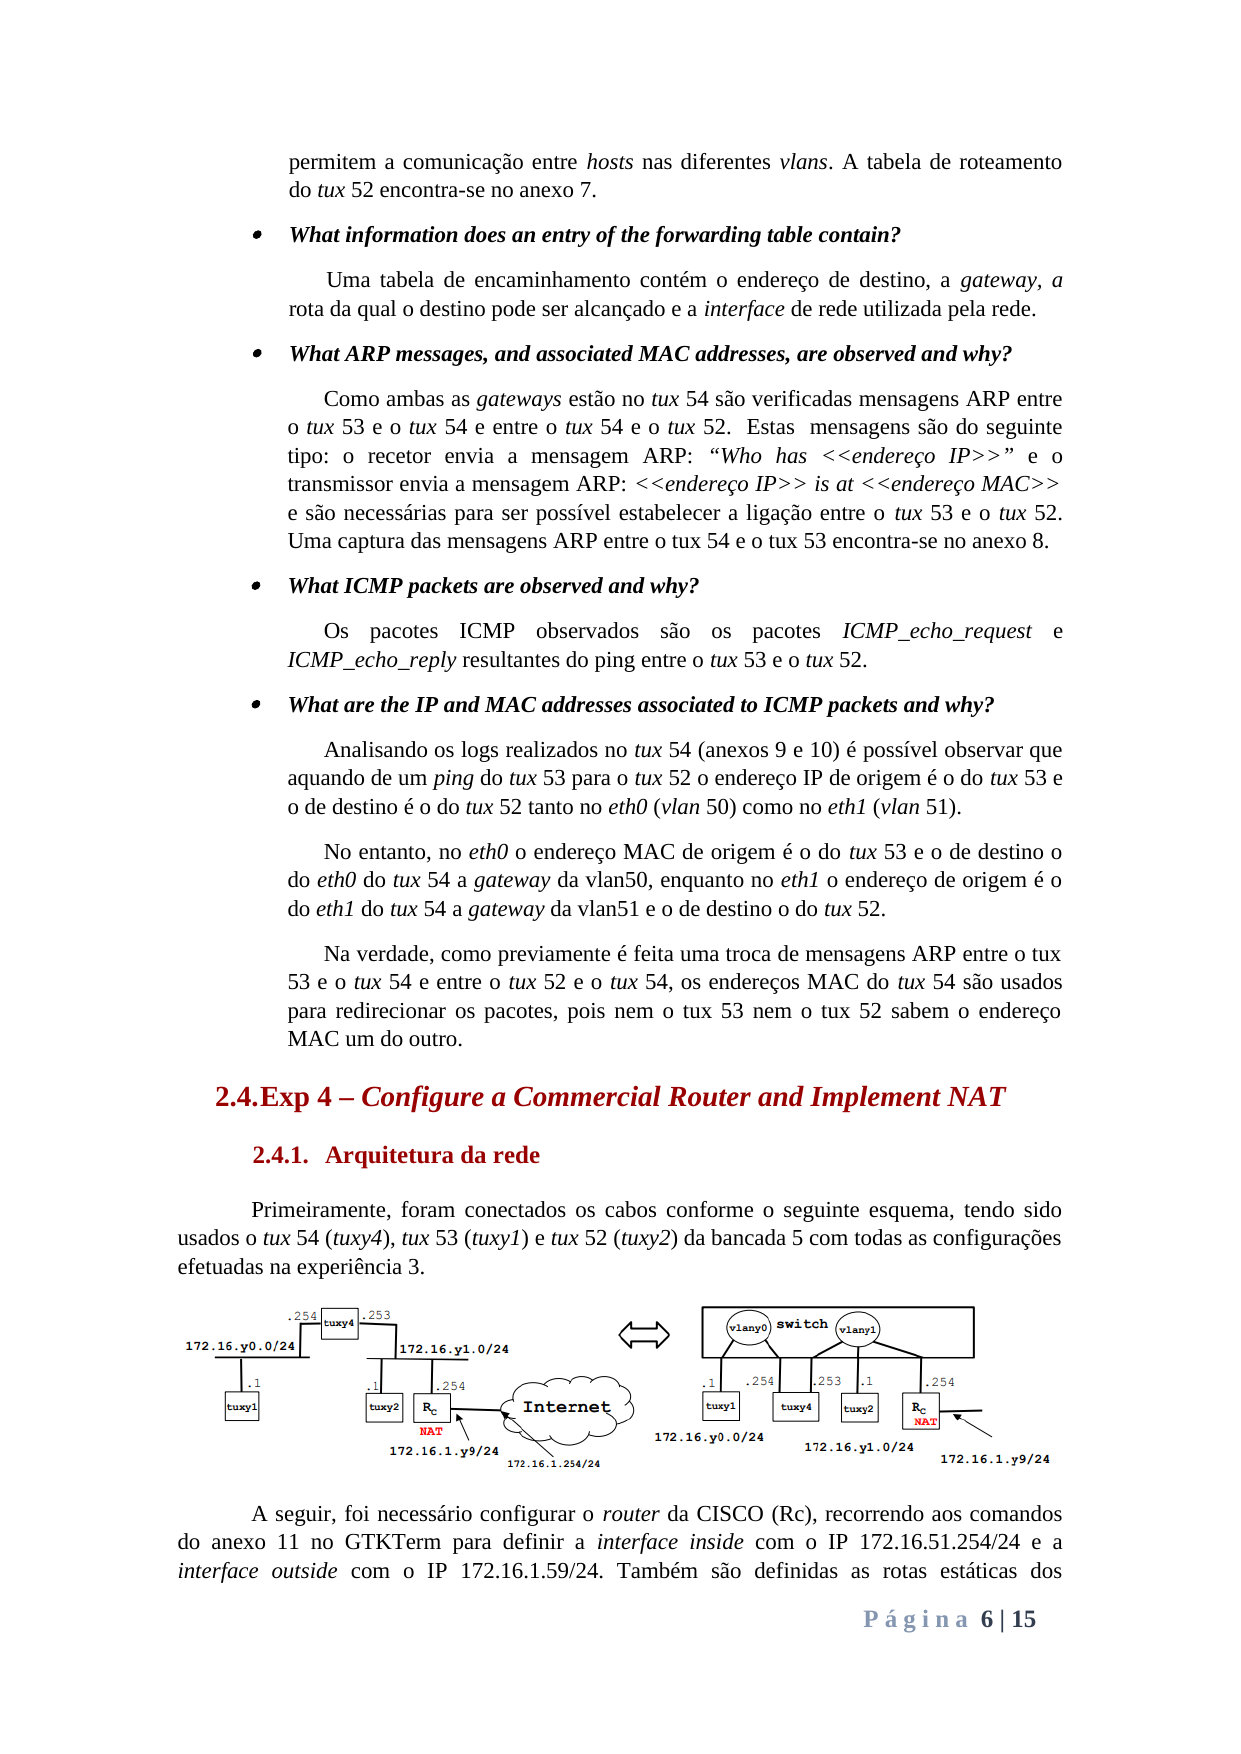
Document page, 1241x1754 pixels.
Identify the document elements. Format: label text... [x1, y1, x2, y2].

text No entanto, no eth0 o endereço MAC de origem é o do tux 53 e o de destino o do eth0 do tux 54 a gateway da vlan50, enquanto no eth1 o endereço de origem é o do eth1 do tux 54 a gateway da vlan51 e o de destino o do tux 52. [287, 838, 1063, 921]
list What ICMP packets are observed and why? [250, 572, 1063, 599]
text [288, 148, 1063, 202]
text Uma tabela de encaminhamento contém o endereço de destino, a gateway, a rota da qual o destino pode ser alcançado e a interface de rede utilizada pela rede. [288, 266, 1063, 321]
list What information does an entry of the forwarding table contain? [251, 221, 1063, 248]
subtitle Exp 4 – Configure a Commercial Router and Implement NAT [215, 1079, 1063, 1112]
text Analisando os logs realizados no tux 54 (anexos 9 e 10) é possível observar que aquando de um ping do tux 53 para o tux 52 o endereço IP de origem é o do tux 53 e o de destino é o do tux 52 tanto no eth0 (vlan 50) como no eth1 (vlan 51). [287, 736, 1063, 819]
subtitle Arquitetura da rede [252, 1140, 1063, 1169]
picture [177, 1297, 1063, 1481]
text Primeiramente, foram conectados os cabos conforme o seguinte esquema, tendo sido usados o tux 54 (tuxy4), tux 53 (tuxy1) e tux 52 (tuxy2) da bancada 5 com todas as configurações efetuadas na experiência 3. [177, 1196, 1063, 1279]
list What are the IP and MAC addresses associated to ICMP packets and why? [250, 691, 1063, 717]
text Como ambas as gateways estão no tux 54 são verificadas mensagens ARP entre o tux 53 e o tux 54 e entre o tux 54 e o tux 52. Estas mensagens são do seguinte tipo: o recetor envia a mensagem ARP: “Who has <<endereço IP>>” e o transmissor envia a mensagem ARP: <<endereço IP>> is at <<endereço MAC>> e são necessárias para ser possível estabelecer a ligação entre o tux 53 e o tux 52. Uma captura das mensagens ARP entre o tux 54 e o tux 53 encontra-se no anexo 8. [287, 385, 1063, 553]
text Os pacotes ICMP observados são os pacotes ICMP_echo_request e ICMP_echo_reply resultantes do ping entre o tux 53 e o tux 52. [287, 617, 1063, 672]
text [177, 1500, 1063, 1583]
text Na verdade, como previamente é feita uma troca de mensagens ARP entre o tux 53 e o tux 54 e entre o tux 52 e o tux 54, os endereços MAC do tux 54 são usados para redirecionar os pacotes, pois nem o tux 53 nem o tux 52 sabem o endereço MAC um do outro. [287, 940, 1063, 1052]
list What ARP messages, and associated MAC addresses, are observed and why? [251, 340, 1063, 366]
